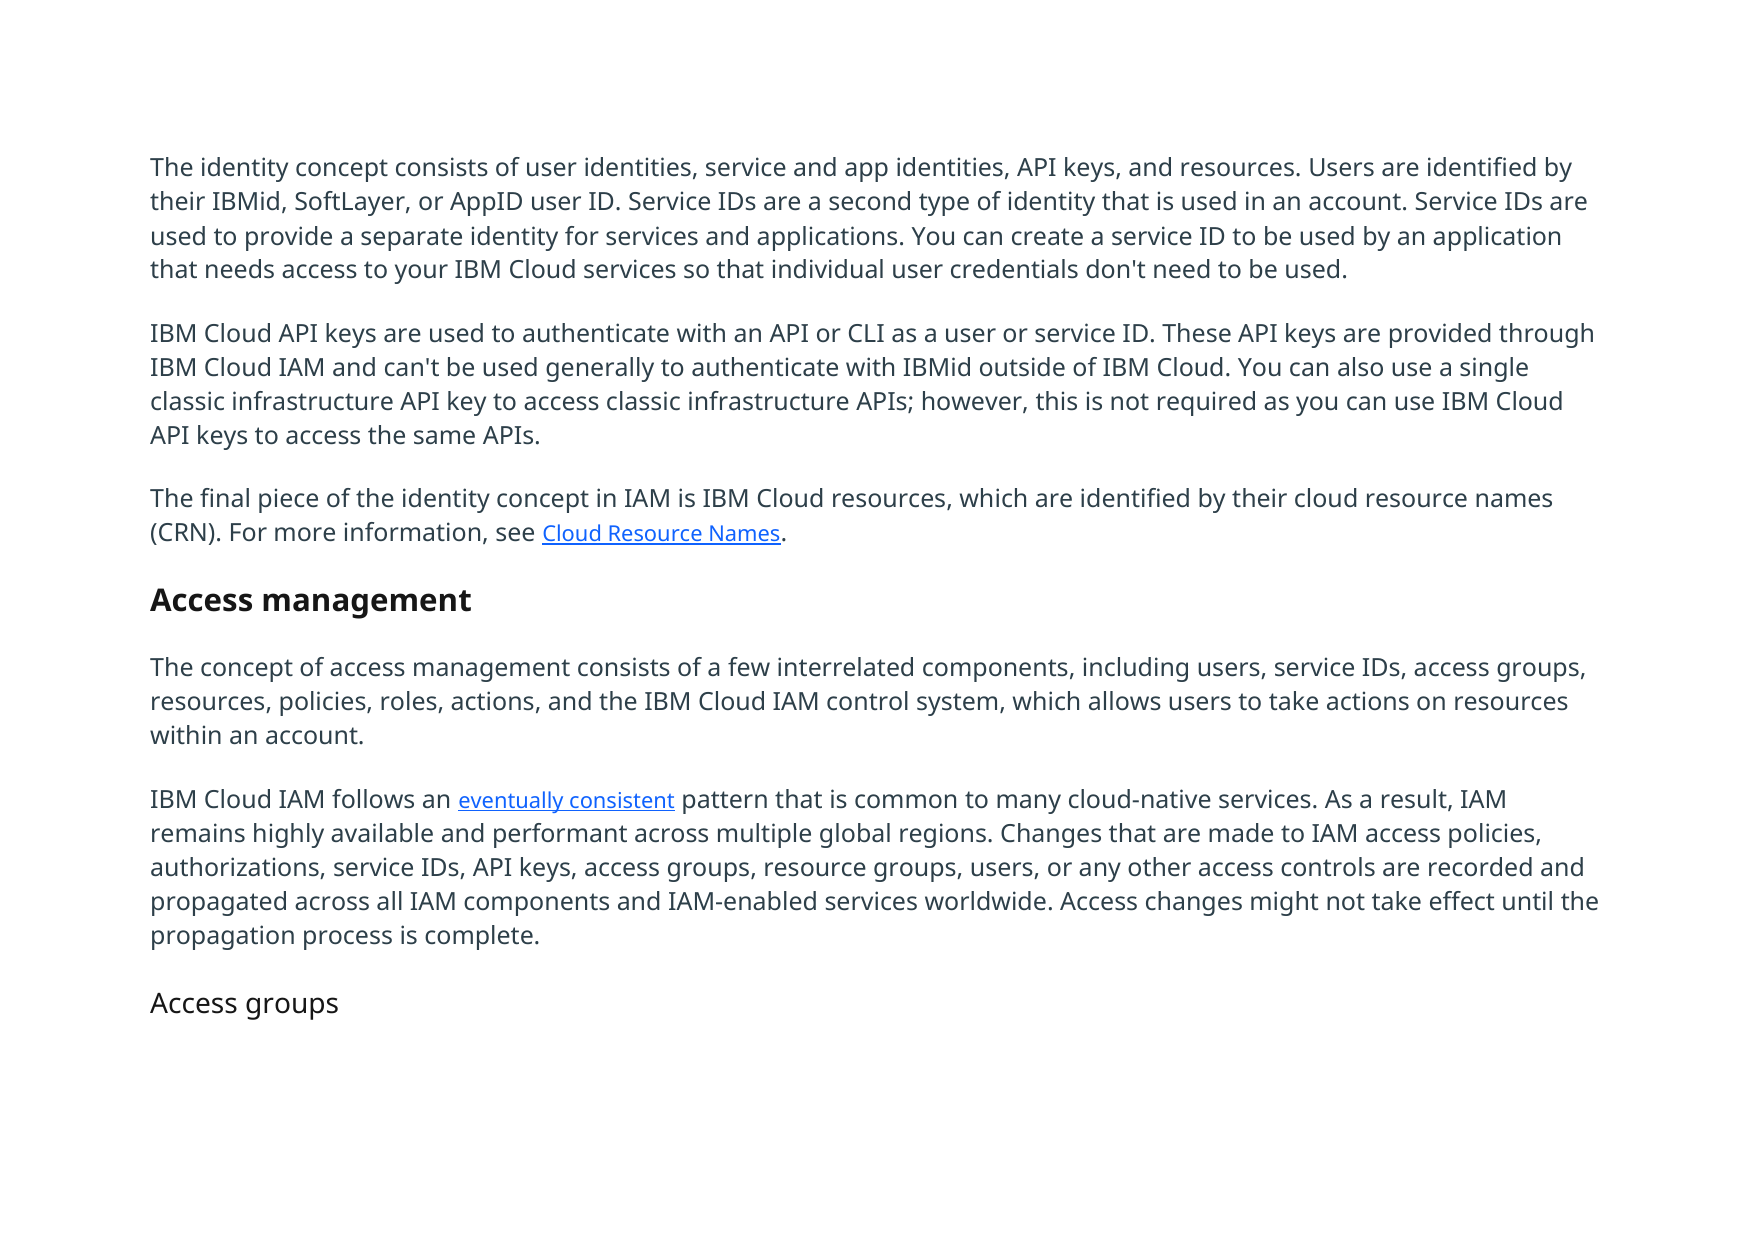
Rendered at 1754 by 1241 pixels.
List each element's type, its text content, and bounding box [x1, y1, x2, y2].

text The concept of access management consists of a few interrelated components, including users, service IDs, access groups, resources, policies, roles, actions, and the IBM Cloud IAM control system, which allows users to take actions on resources within an account. [150, 650, 1604, 752]
text The identity concept consists of user identities, service and app identities, API keys, and resources. Users are identified by their IBMid, SoftLayer, or AppID user ID. Service IDs are a second type of identity that is used in an account. Service IDs are used to provide a separate identity for services and applications. You can create a service ID to be used by an application that needs access to your IBM Cloud services so that individual user credentials don't need to be used. [150, 150, 1604, 286]
text Access management [150, 578, 1604, 621]
text IBM Cloud API keys are used to authenticate with an API or CLI as a user or service ID. These API keys are provided through IBM Cloud IAM and can't be used generally to authenticate with IBMid outside of IBM Cloud. You can also use a single classic infrastructure API key to access classic infrastructure APIs; however, this is not required as you can use IBM Cloud API keys to access the same APIs. [150, 315, 1604, 452]
text Access groups [150, 981, 1604, 1021]
text The final piece of the identity concept in IAM is IBM Cloud resources, which are identified by their cloud resource names (CRN). For more information, see Cloud Resource Names. [150, 481, 1604, 549]
text IBM Cloud IAM follows an eventually consistent pattern that is common to many cloud-native services. As a result, IAM remains highly available and performant across multiple global regions. Changes that are made to IAM access policies, authorizations, service IDs, API keys, access groups, resource groups, users, or any other access controls are recorded and propagated across all IAM components and IAM-enabled services worldwide. Access changes might not take effect until the propagation process is complete. [150, 781, 1604, 952]
